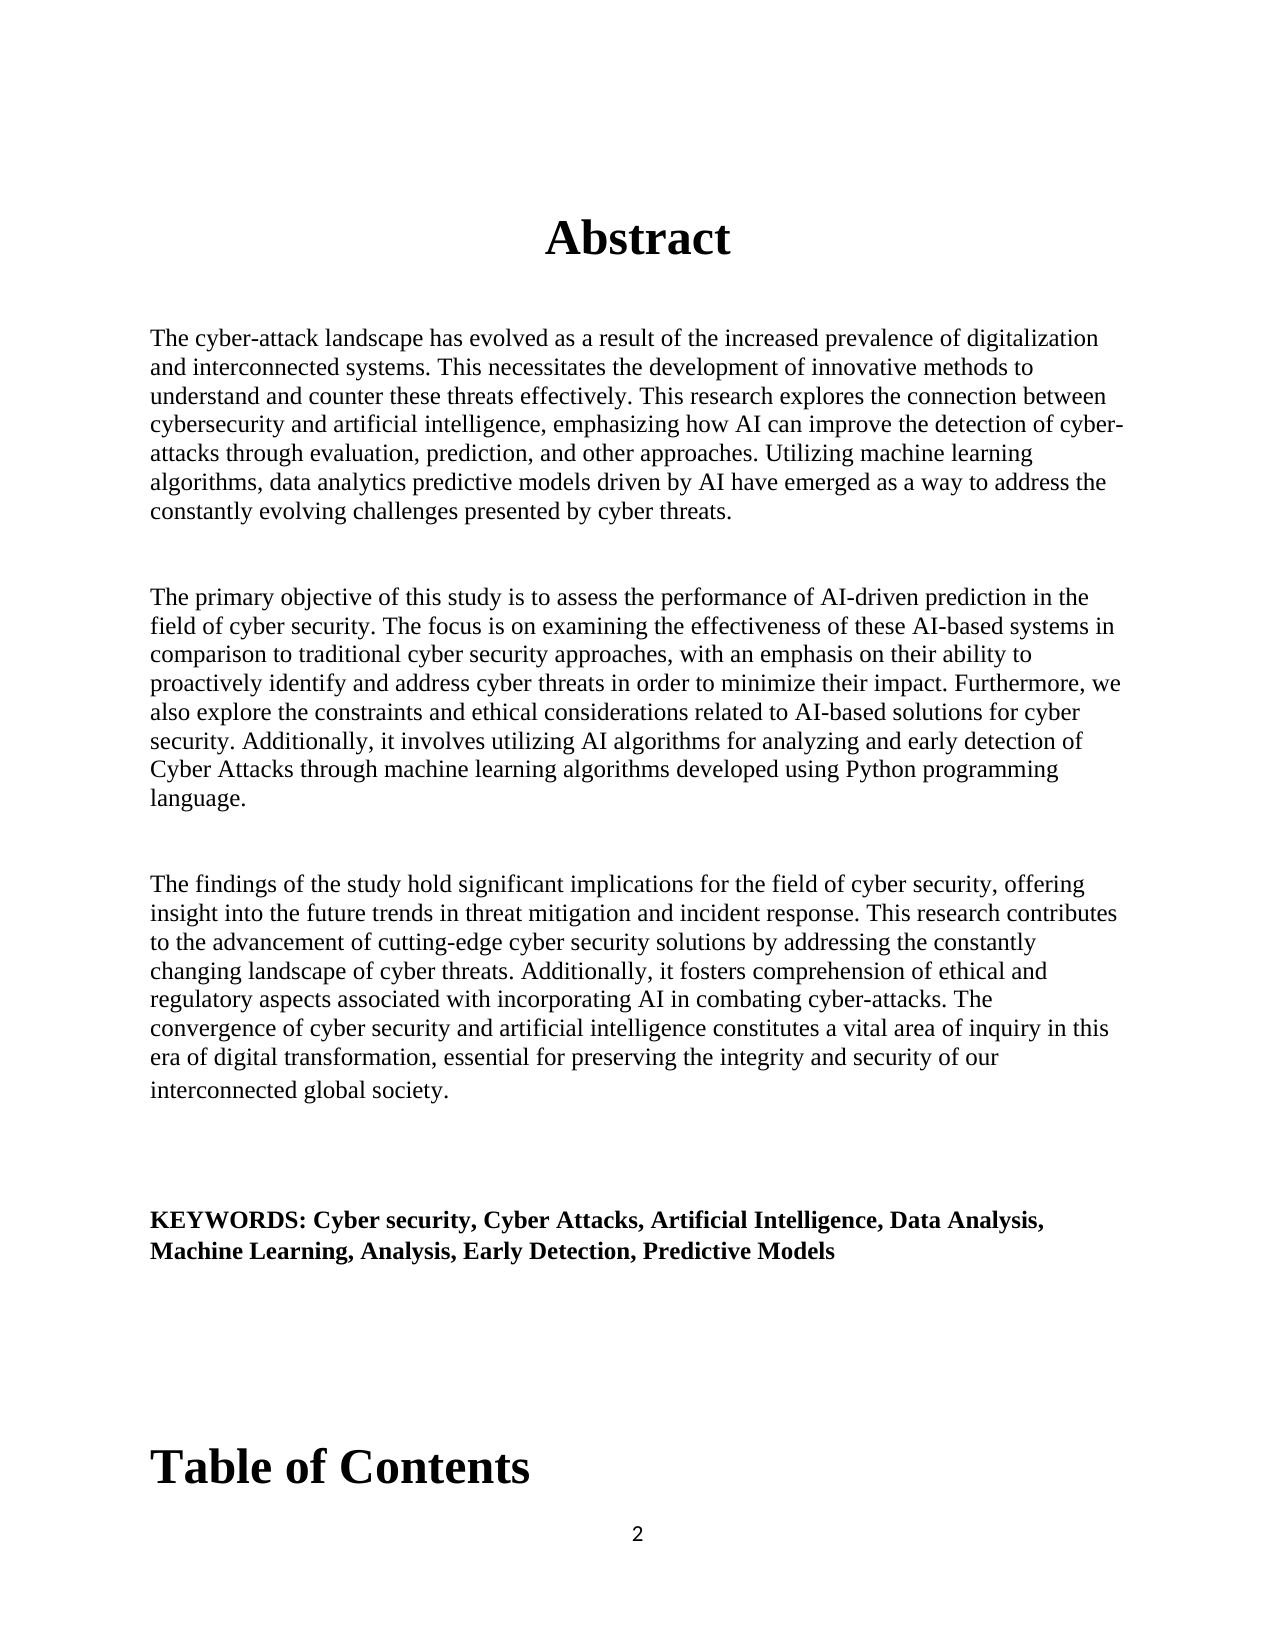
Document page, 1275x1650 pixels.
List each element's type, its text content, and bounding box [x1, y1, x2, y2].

text The findings of the study hold significant implications for the field of cyber security, offering insight into the future trends in threat mitigation and incident response. This research contributes to the advancement of cutting-edge cyber security solutions by addressing the constantly changing landscape of cyber threats. Additionally, it fosters comprehension of ethical and regulatory aspects associated with incorporating AI in combating cyber-attacks. The convergence of cyber security and artificial intelligence constitutes a vital area of inquiry in this era of digital transformation, essential for preserving the integrity and security of our interconnected global society. [150, 869, 1125, 1104]
text KEYWORDS: Cyber security, Cyber Attacks, Artificial Intelligence, Data Analysis, Machine Learning, Analysis, Early Detection, Predictive Models [150, 1205, 1125, 1265]
subtitle Abstract [150, 208, 1125, 265]
text The cyber-attack landscape has evolved as a result of the increased prevalence of digitalization and interconnected systems. This necessitates the development of innovative methods to understand and counter these threats effectively. This research explores the connection between cybersecurity and artificial intelligence, emphasizing how AI can improve the detection of cyber-attacks through evaluation, prediction, and other approaches. Utilizing machine learning algorithms, data analytics predictive models driven by AI have emerged as a way to address the constantly evolving challenges presented by cyber threats. [150, 323, 1125, 524]
text The primary objective of this study is to assess the performance of AI-driven prediction in the field of cyber security. The focus is on examining the effectiveness of these AI-based systems in comparison to traditional cyber security approaches, with an emphasis on their ability to proactively identify and address cyber threats in order to minimize their impact. Furthermore, we also explore the constraints and ethical considerations related to AI-based solutions for cyber security. Additionally, it involves utilizing AI algorithms for analyzing and early detection of Cyber Attacks through machine learning algorithms developed using Python programming language. [150, 582, 1125, 812]
